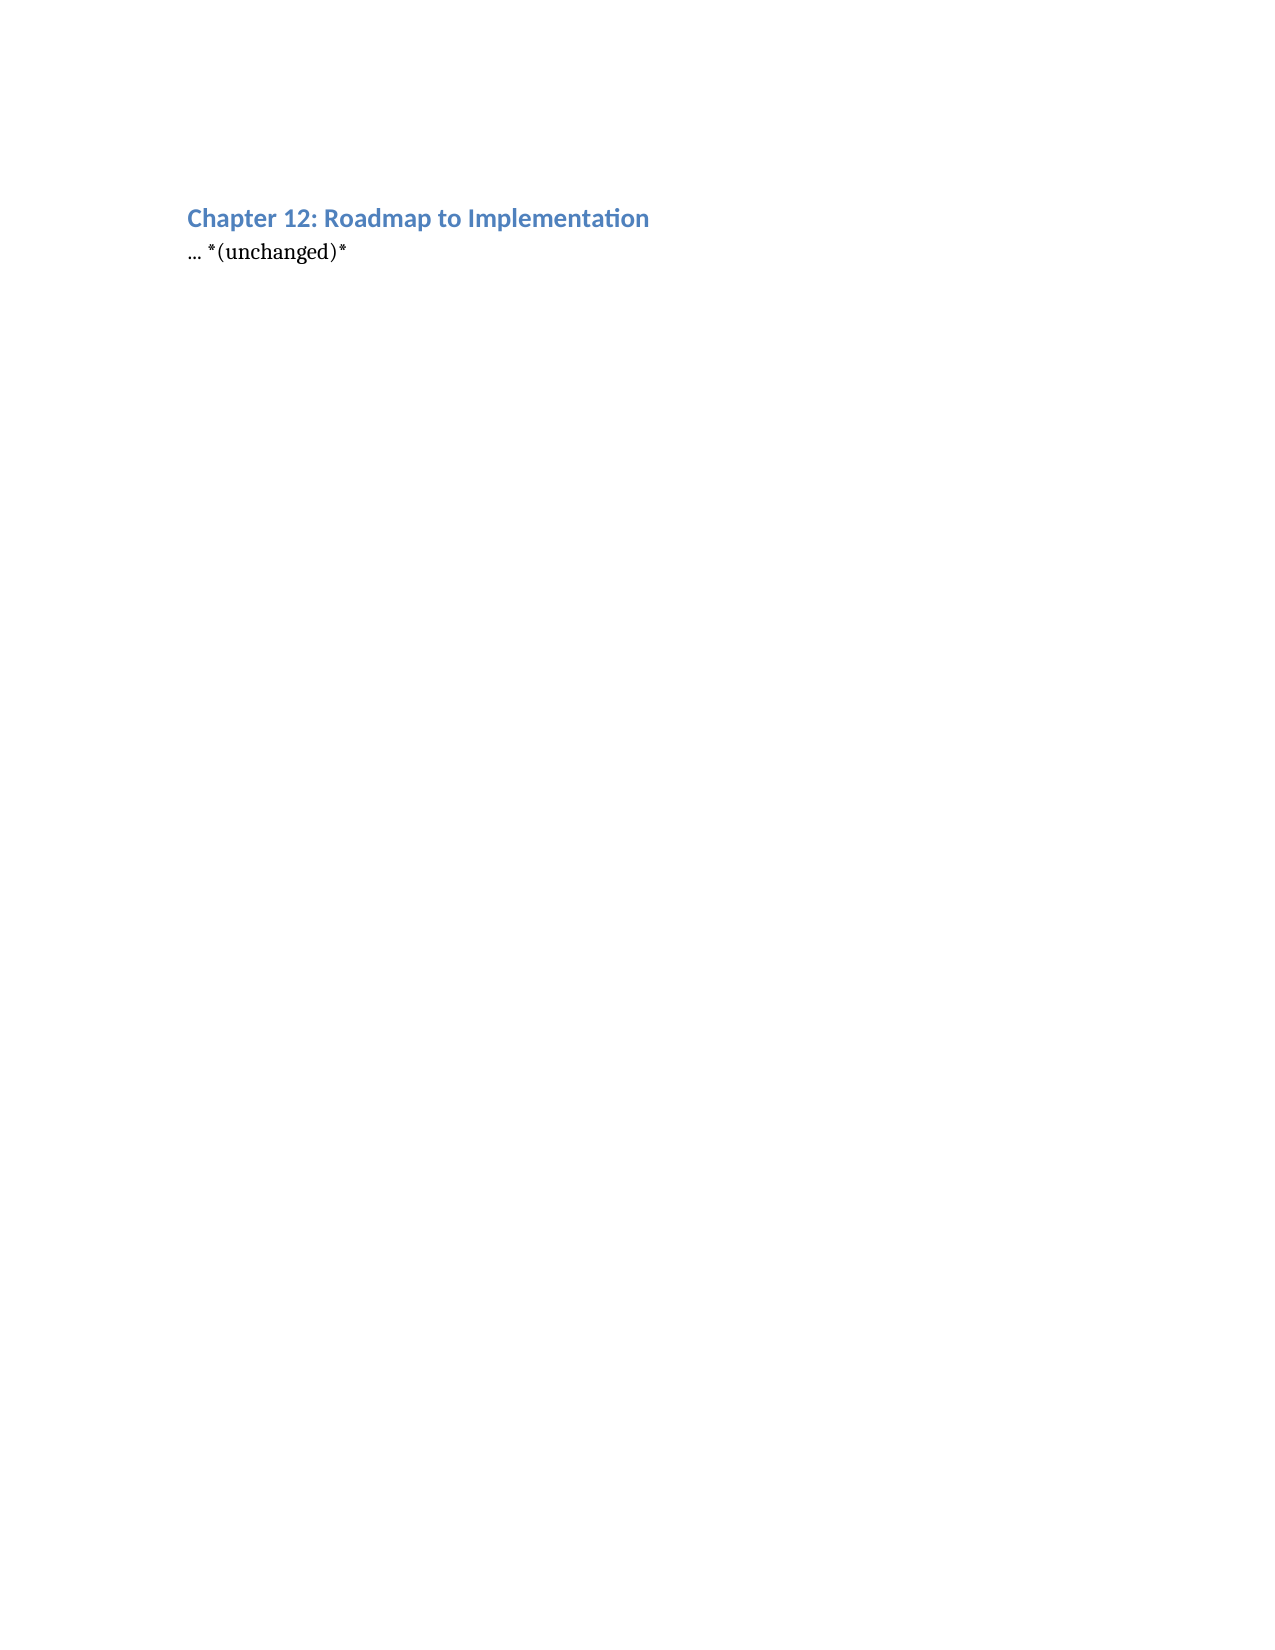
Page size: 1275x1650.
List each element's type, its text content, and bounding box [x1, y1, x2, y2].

text ... *(unchanged)* [187, 239, 1087, 265]
subtitle Chapter 12: Roadmap to Implementation [187, 201, 1087, 234]
